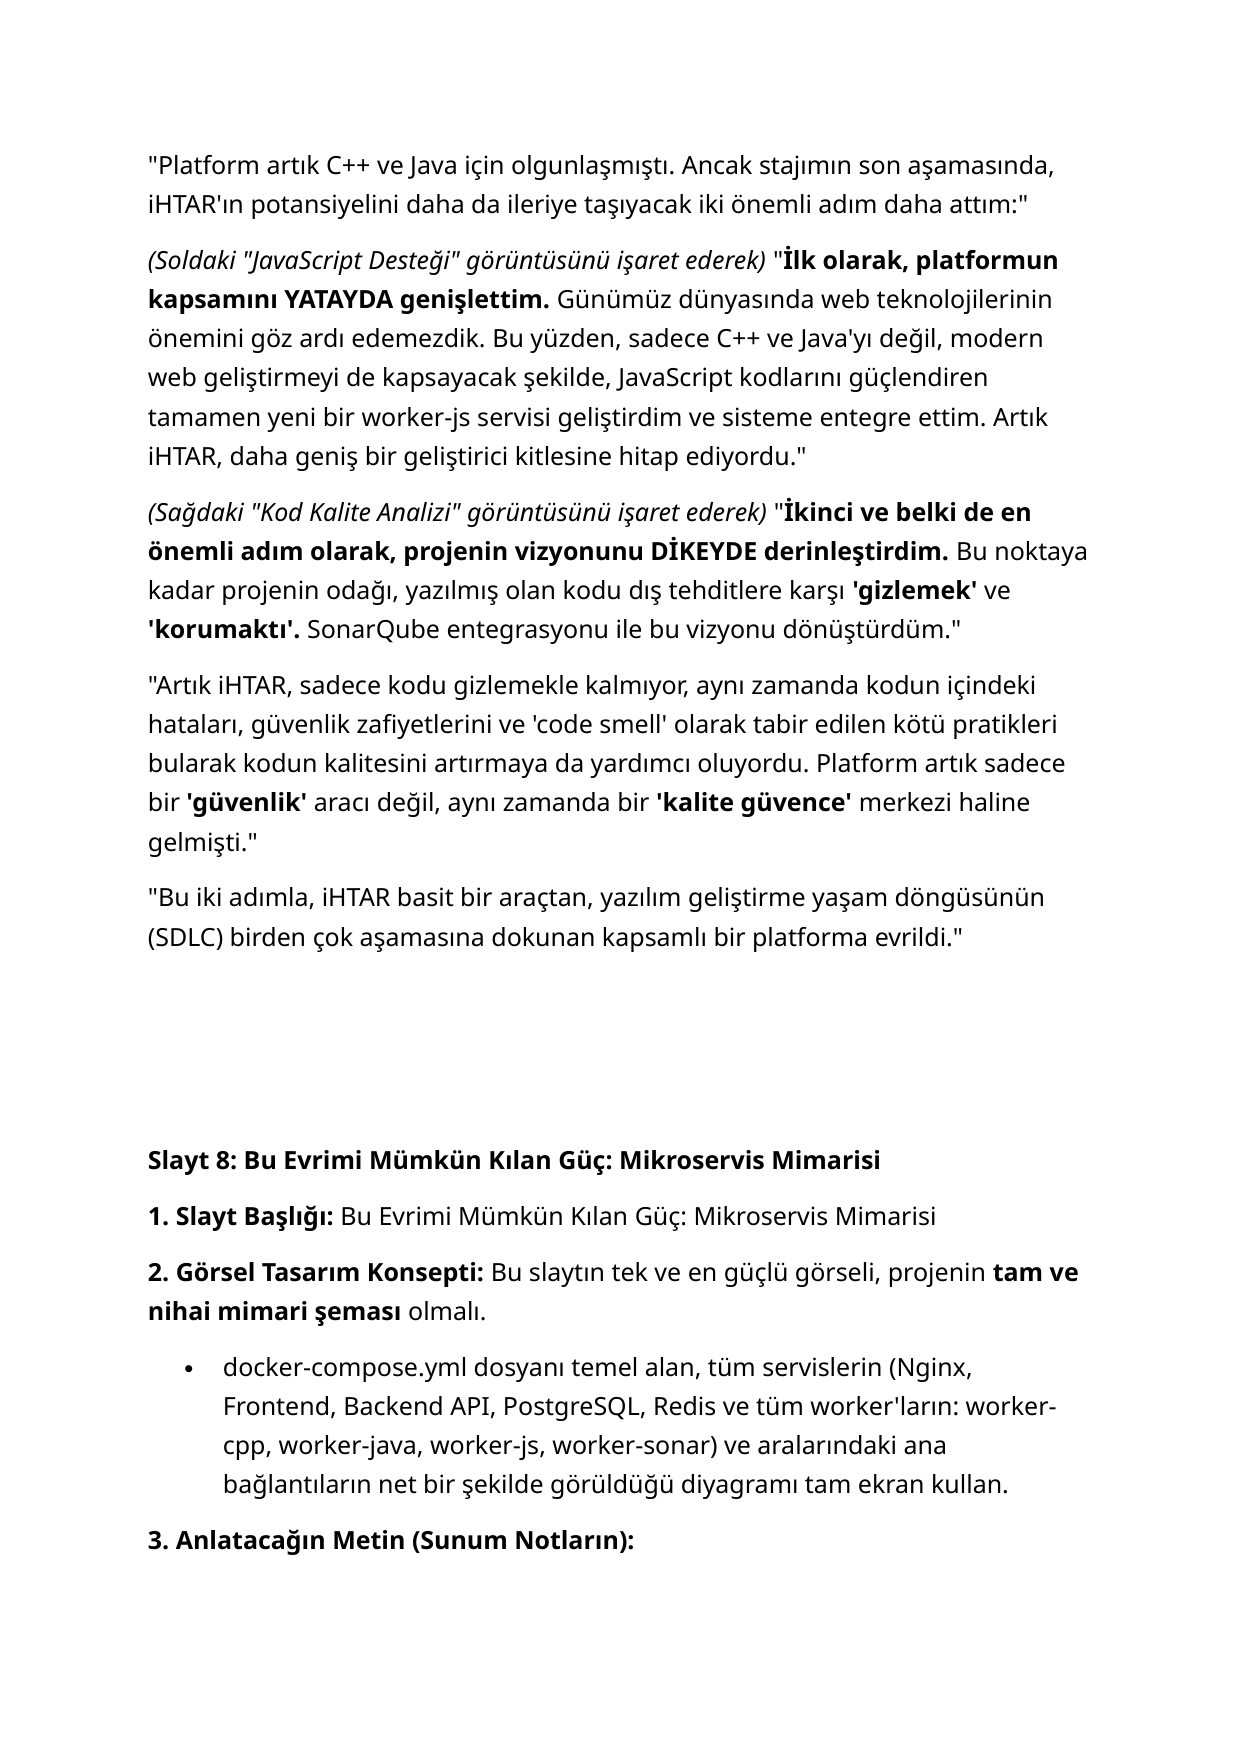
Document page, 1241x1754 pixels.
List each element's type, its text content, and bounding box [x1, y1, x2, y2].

text "Bu iki adımla, iHTAR basit bir araçtan, yazılım geliştirme yaşam döngüsünün (SDLC) birden çok aşamasına dokunan kapsamlı bir platforma evrildi." [148, 880, 1093, 953]
text 2. Görsel Tasarım Konsepti: Bu slaytın tek ve en güçlü görseli, projenin tam ve nihai mimari şeması olmalı. [148, 1254, 1093, 1327]
text "Artık iHTAR, sadece kodu gizlemekle kalmıyor, aynı zamanda kodun içindeki hataları, güvenlik zafiyetlerini ve 'code smell' olarak tabir edilen kötü pratikleri bularak kodun kalitesini artırmaya da yardımcı oluyordu. Platform artık sadece bir 'güvenlik' aracı değil, aynı zamanda bir 'kalite güvence' merkezi haline gelmişti." [148, 668, 1093, 858]
text 3. Anlatacağın Metin (Sunum Notların): [148, 1523, 1093, 1557]
text 1. Slayt Başlığı: Bu Evrimi Mümkün Kılan Güç: Mikroservis Mimarisi [148, 1198, 1093, 1232]
list docker-compose.yml dosyanı temel alan, tüm servislerin (Nginx, Frontend, Backend API, PostgreSQL, Redis ve tüm worker'ların: worker-cpp, worker-java, worker-js, worker-sonar) ve aralarındaki ana bağlantıların net bir şekilde görüldüğü diyagramı tam ekran kullan. [185, 1349, 1093, 1501]
text (Soldaki "JavaScript Desteği" görüntüsünü işaret ederek) "İlk olarak, platformun kapsamını YATAYDA genişlettim. Günümüz dünyasında web teknolojilerinin önemini göz ardı edemezdik. Bu yüzden, sadece C++ ve Java'yı değil, modern web geliştirmeyi de kapsayacak şekilde, JavaScript kodlarını güçlendiren tamamen yeni bir worker-js servisi geliştirdim ve sisteme entegre ettim. Artık iHTAR, daha geniş bir geliştirici kitlesine hitap ediyordu." [148, 243, 1093, 472]
text Slayt 8: Bu Evrimi Mümkün Kılan Güç: Mikroservis Mimarisi [148, 1143, 1093, 1177]
text "Platform artık C++ ve Java için olgunlaşmıştı. Ancak stajımın son aşamasında, iHTAR'ın potansiyelini daha da ileriye taşıyacak iki önemli adım daha attım:" [148, 148, 1093, 221]
text (Sağdaki "Kod Kalite Analizi" görüntüsünü işaret ederek) "İkinci ve belki de en önemli adım olarak, projenin vizyonunu DİKEYDE derinleştirdim. Bu noktaya kadar projenin odağı, yazılmış olan kodu dış tehditlere karşı 'gizlemek' ve 'korumaktı'. SonarQube entegrasyonu ile bu vizyonu dönüştürdüm." [148, 494, 1093, 646]
